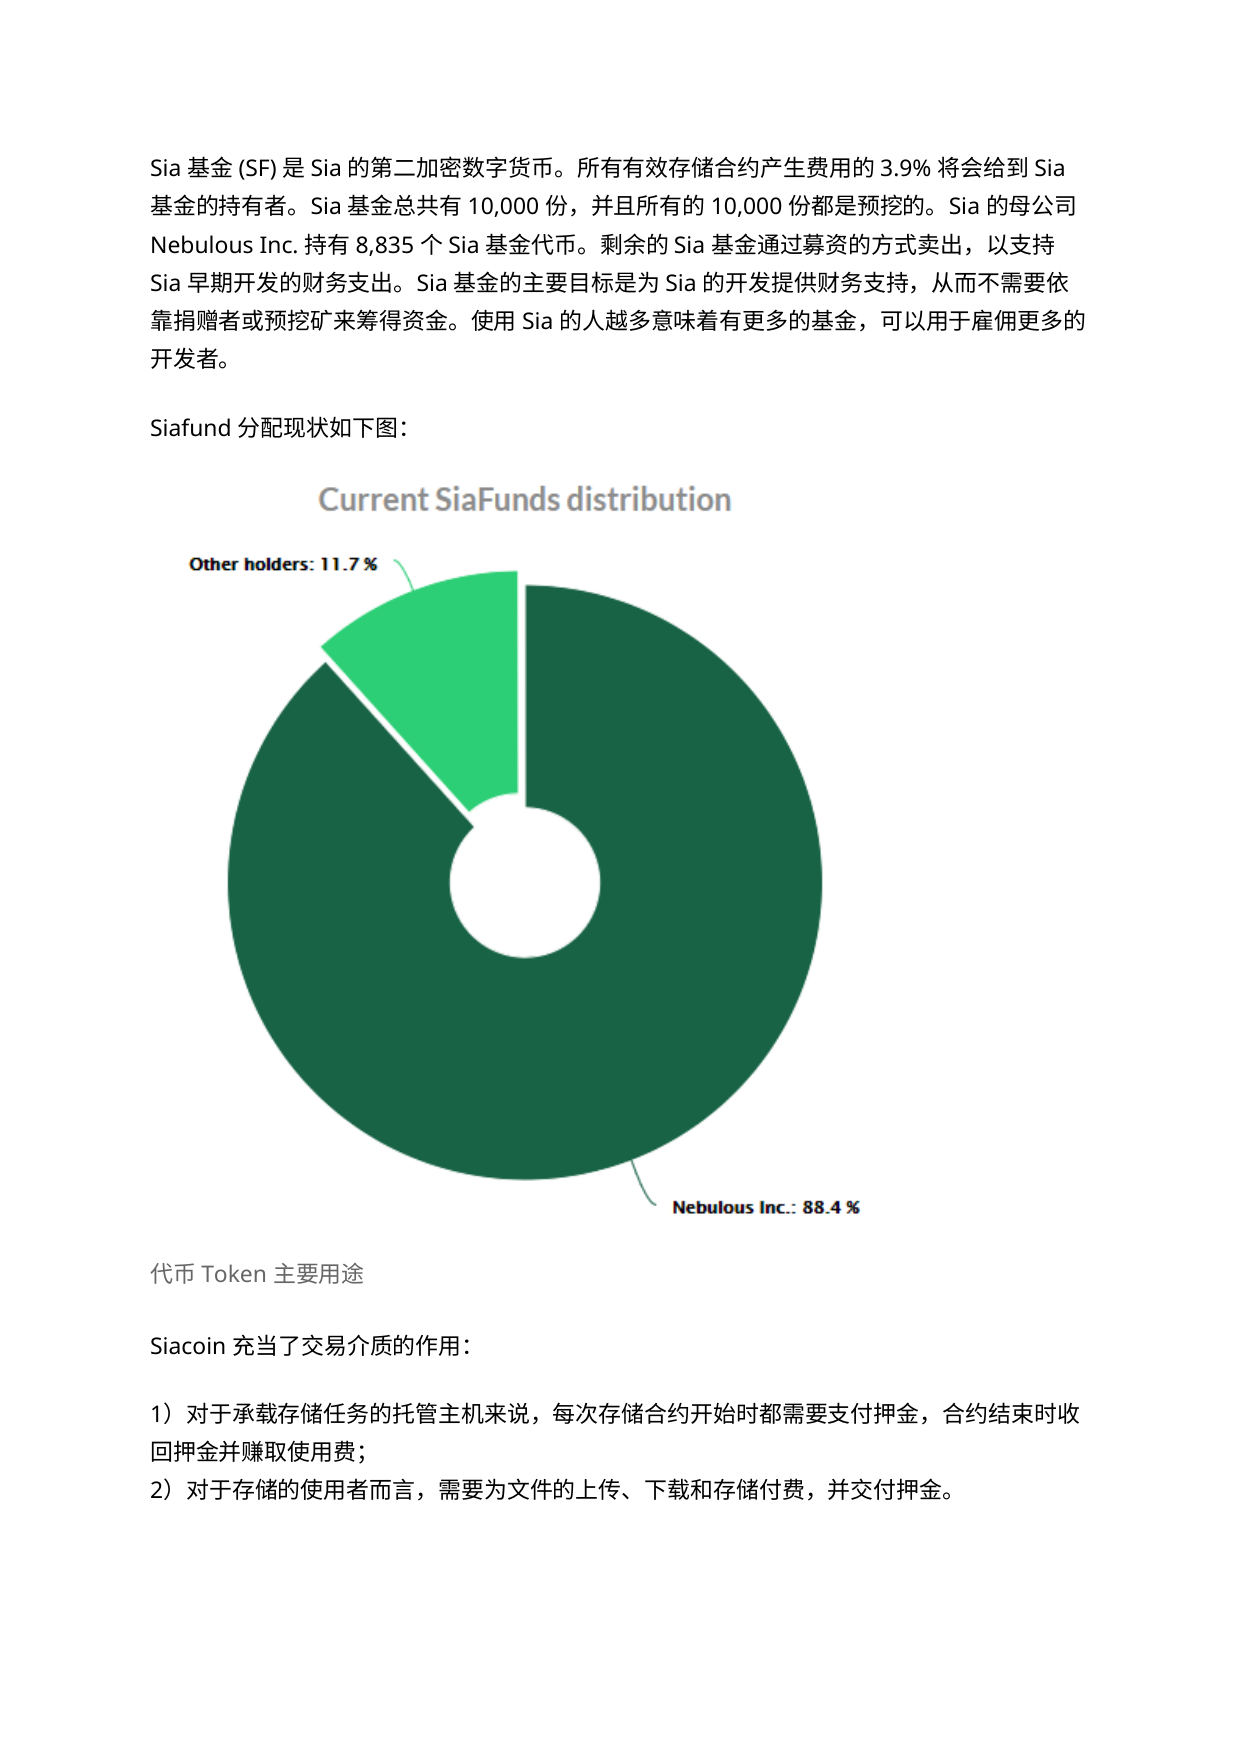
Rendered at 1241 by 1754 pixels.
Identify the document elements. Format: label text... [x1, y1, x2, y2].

text 2）对于存储的使用者而言，需要为文件的上传、下载和存储付费，并交付押金。 [150, 1472, 1090, 1506]
text Siafund 分配现状如下图： [150, 409, 1090, 443]
text Sia 基金 (SF) 是 Sia 的第二加密数字货币。所有有效存储合约产生费用的 3.9% 将会给到 Sia 基金的持有者。Sia 基金总共有 10,000 份，并且所有的 10,000 份都是预挖的。Sia 的母公司 Nebulous Inc. 持有 8,835 个 Sia 基金代币。剩余的 Sia 基金通过募资的方式卖出，以支持 Sia 早期开发的财务支出。Sia 基金的主要目标是为 Sia 的开发提供财务支持，从而不需要依靠捐赠者或预挖矿来筹得资金。使用 Sia 的人越多意味着有更多的基金，可以用于雇佣更多的开发者。 [150, 150, 1090, 374]
subtitle 代币 Token 主要用途 [150, 1256, 1090, 1289]
text 1）对于承载存储任务的托管主机来说，每次存储合约开始时都需要支付押金，合约结束时收回押金并赚取使用费； [150, 1396, 1090, 1467]
text Siacoin 充当了交易介质的作用： [150, 1327, 1090, 1361]
picture [150, 472, 960, 1231]
